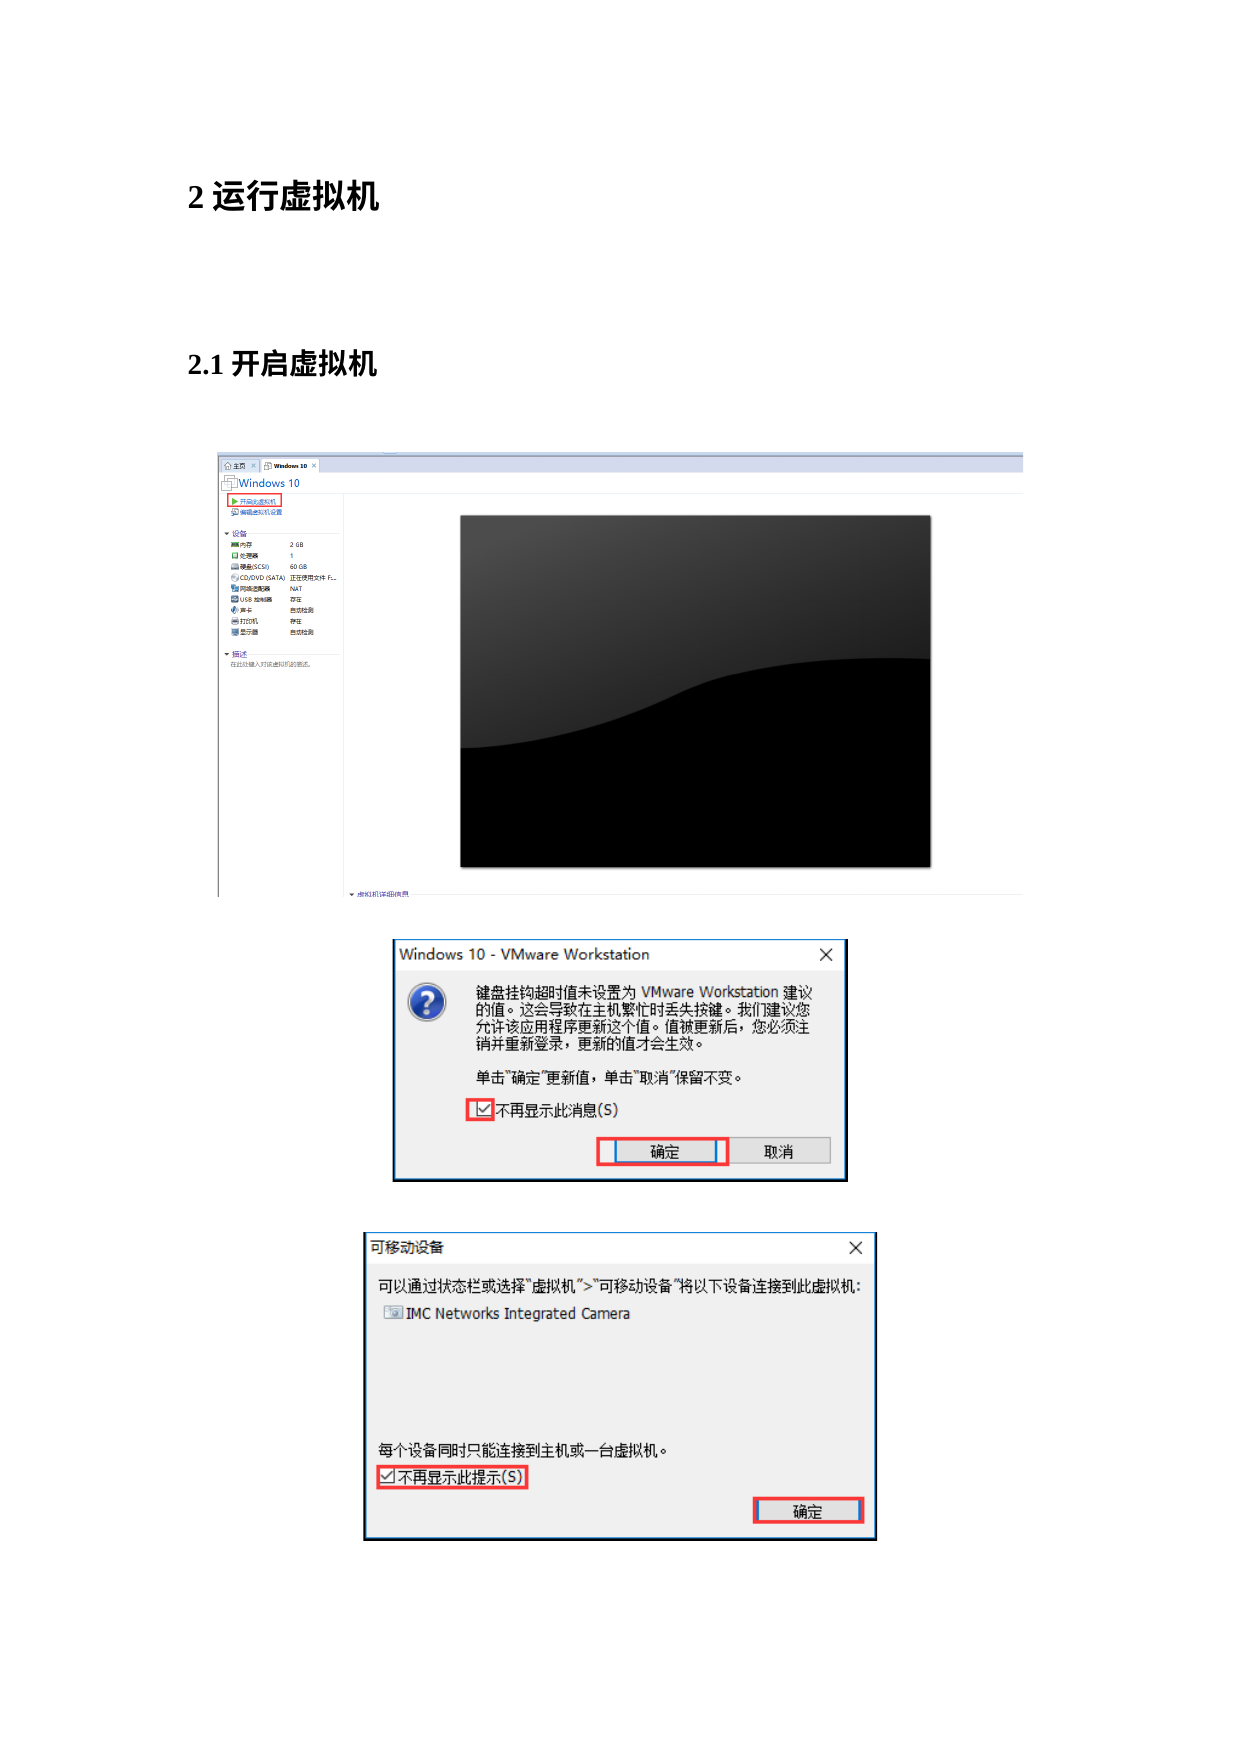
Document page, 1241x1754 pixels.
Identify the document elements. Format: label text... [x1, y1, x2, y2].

subtitle 2.1 开启虚拟机 [187, 329, 1053, 394]
picture [392, 939, 848, 1182]
subtitle 2 运行虚拟机 [187, 162, 1053, 227]
picture [217, 452, 1024, 897]
picture [363, 1232, 878, 1541]
